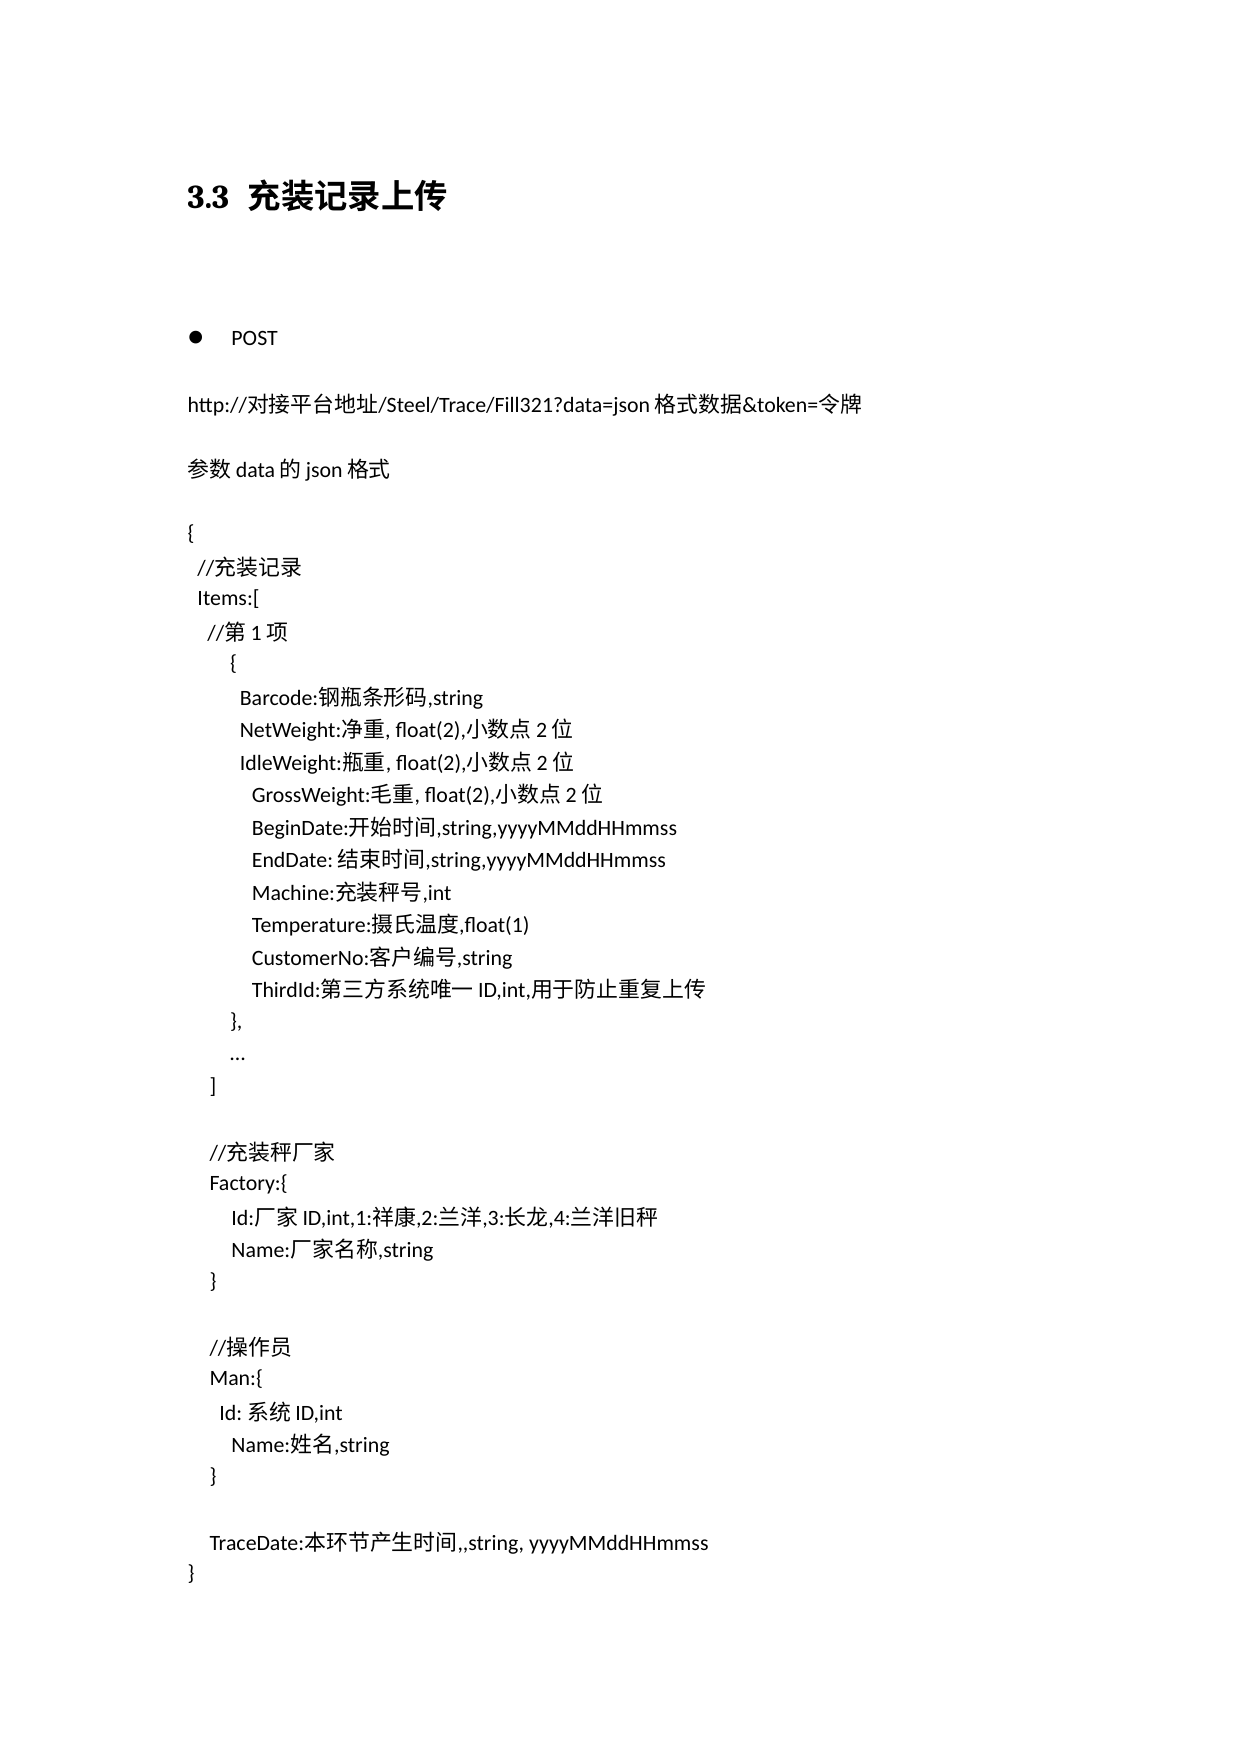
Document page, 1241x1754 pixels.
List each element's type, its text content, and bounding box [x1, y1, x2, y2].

text IdleWeight:瓶重, float(2),小数点2位 [187, 744, 1053, 777]
text { [187, 517, 1053, 549]
text Factory:{ [187, 1167, 1053, 1199]
text TraceDate:本环节产生时间,,string, yyyyMMddHHmmss [187, 1524, 1053, 1557]
text //充装记录 [187, 549, 1053, 582]
text { [187, 647, 1053, 679]
text GrossWeight:毛重, float(2),小数点2位 [187, 777, 1053, 809]
text http://对接平台地址/Steel/Trace/Fill321?data=json格式数据&token=令牌 [187, 387, 1053, 419]
text //第1项 [187, 614, 1053, 647]
text }, [187, 1004, 1053, 1037]
text ThirdId:第三方系统唯一ID,int,用于防止重复上传 [187, 972, 1053, 1004]
text Man:{ [187, 1362, 1053, 1394]
subtitle 充装记录上传 [187, 162, 1053, 227]
text NetWeight:净重, float(2),小数点2位 [187, 712, 1053, 744]
text Barcode:钢瓶条形码,string [187, 679, 1053, 712]
text Name:厂家名称,string [187, 1232, 1053, 1264]
text CustomerNo:客户编号,string [187, 939, 1053, 972]
text } [187, 1557, 1053, 1589]
text BeginDate:开始时间,string,yyyyMMddHHmmss [187, 809, 1053, 842]
text } [187, 1264, 1053, 1297]
text Temperature:摄氏温度,float(1) [187, 907, 1053, 939]
text EndDate: 结束时间,string,yyyyMMddHHmmss [187, 842, 1053, 874]
text ] [187, 1069, 1053, 1102]
text Id: 系统ID,int [187, 1394, 1053, 1427]
text Name:姓名,string [187, 1427, 1053, 1459]
text 参数data的json格式 [187, 452, 1053, 484]
text … [187, 1037, 1053, 1069]
text Machine:充装秤号,int [187, 874, 1053, 907]
text Items:[ [187, 582, 1053, 614]
text Id:厂家ID,int,1:祥康,2:兰洋,3:长龙,4:兰洋旧秤 [187, 1199, 1053, 1232]
list POST [187, 322, 1053, 354]
text } [187, 1459, 1053, 1492]
text //充装秤厂家 [187, 1134, 1053, 1167]
text //操作员 [187, 1329, 1053, 1362]
